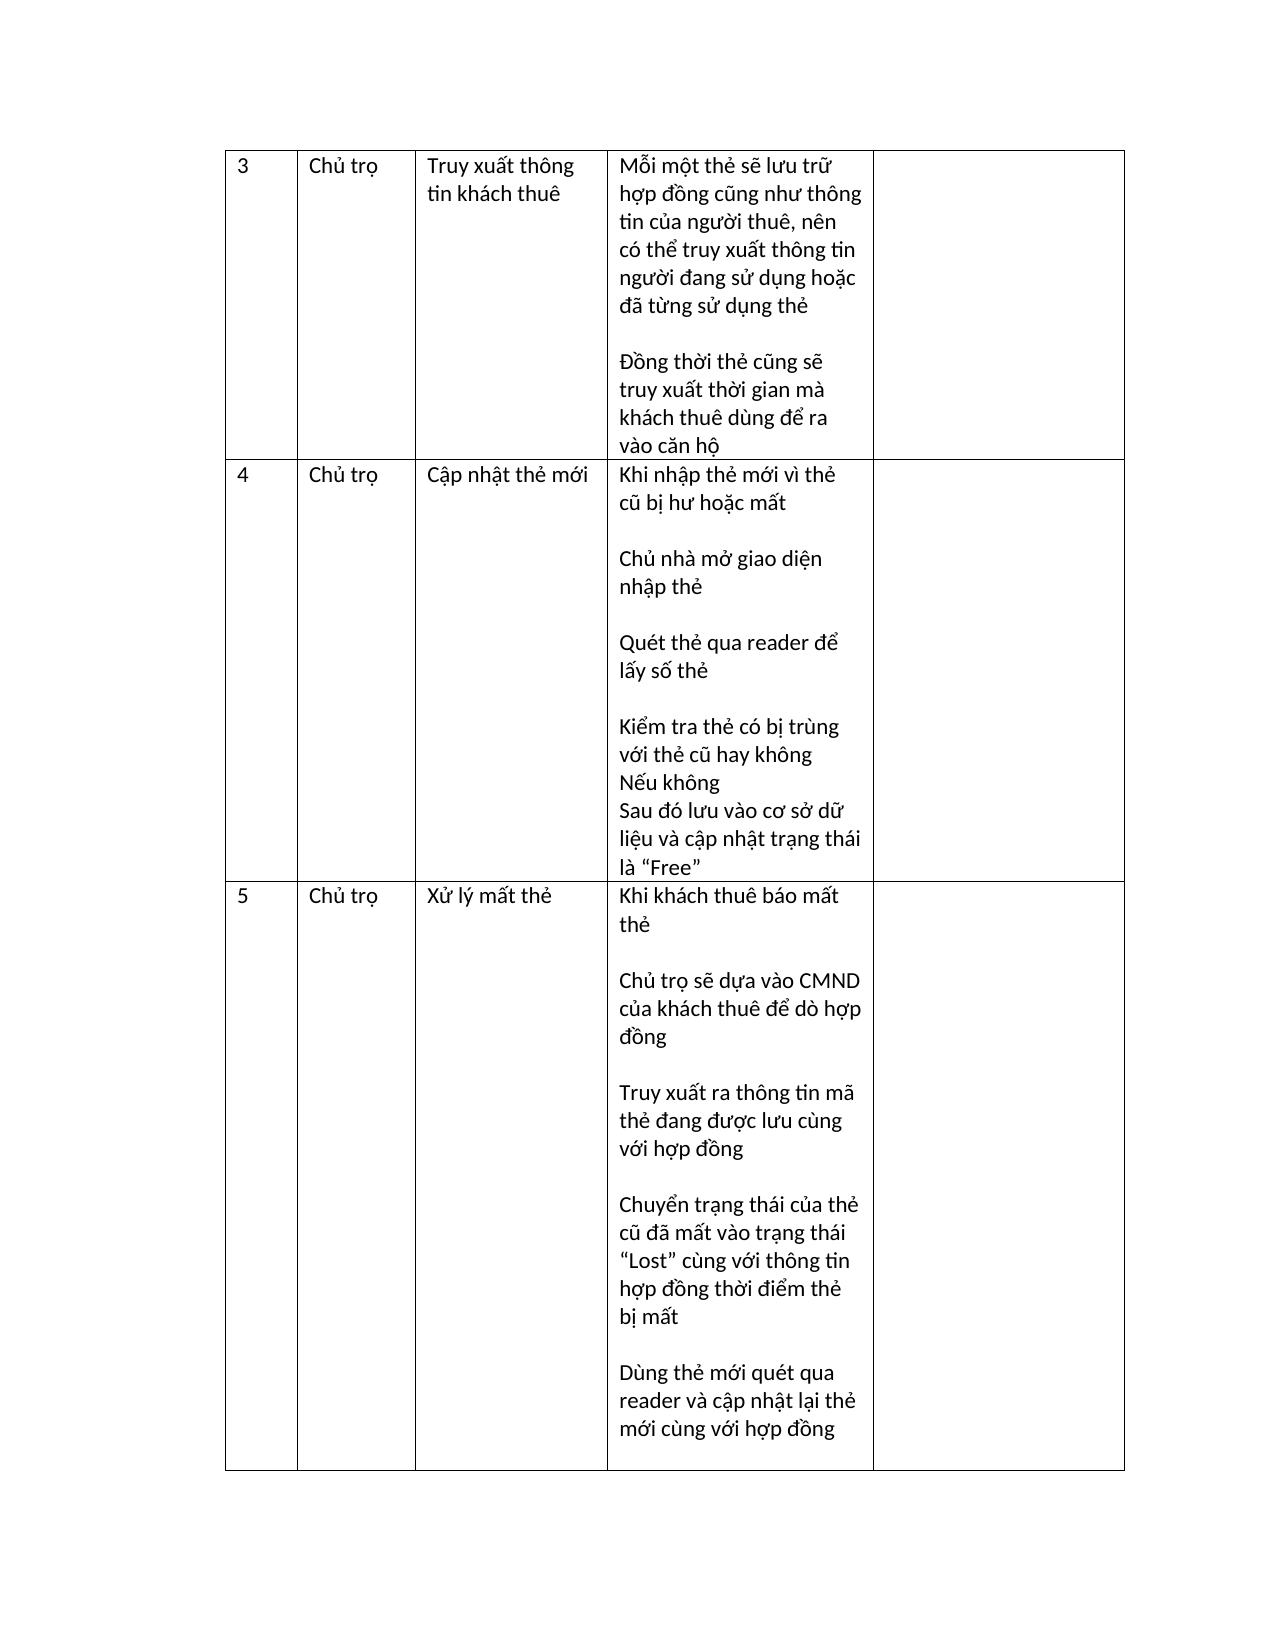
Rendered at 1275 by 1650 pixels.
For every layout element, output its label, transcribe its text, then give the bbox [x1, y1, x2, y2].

table_cell Cập nhật thẻ mới [416, 460, 607, 881]
table_cell 5 [226, 882, 297, 1470]
table_cell [874, 151, 1124, 459]
table_cell Chủ trọ [298, 460, 415, 881]
table_cell Mỗi một thẻ sẽ lưu trữ hợp đồng cũng như thông tin của người thuê, nên có thể truy xuất thông tin người đang sử dụng hoặc đã từng sử dụng thẻ Đồng thời thẻ cũng sẽ truy xuất thời gian mà khách thuê dùng để ra vào căn hộ [608, 151, 873, 459]
table_cell 3 [226, 151, 297, 459]
table_cell Xử lý mất thẻ [416, 882, 607, 1470]
table_cell Khi nhập thẻ mới vì thẻ cũ bị hư hoặc mất Chủ nhà mở giao diện nhập thẻ Quét thẻ qua reader để lấy số thẻ Kiểm tra thẻ có bị trùng với thẻ cũ hay không Nếu không Sau đó lưu vào cơ sở dữ liệu và cập nhật trạng thái là “Free” [608, 460, 873, 881]
table_cell Chủ trọ [298, 151, 415, 459]
table_cell Khi khách thuê báo mất thẻ Chủ trọ sẽ dựa vào CMND của khách thuê để dò hợp đồng Truy xuất ra thông tin mã thẻ đang được lưu cùng với hợp đồng Chuyển trạng thái của thẻ cũ đã mất vào trạng thái “Lost” cùng với thông tin hợp đồng thời điểm thẻ bị mất Dùng thẻ mới quét qua reader và cập nhật lại thẻ mới cùng với hợp đồng [608, 882, 873, 1470]
table_cell Truy xuất thông tin khách thuê [416, 151, 607, 459]
table_cell Chủ trọ [298, 882, 415, 1470]
table_cell [874, 460, 1124, 881]
table_cell [874, 882, 1124, 1470]
table_cell 4 [226, 460, 297, 881]
